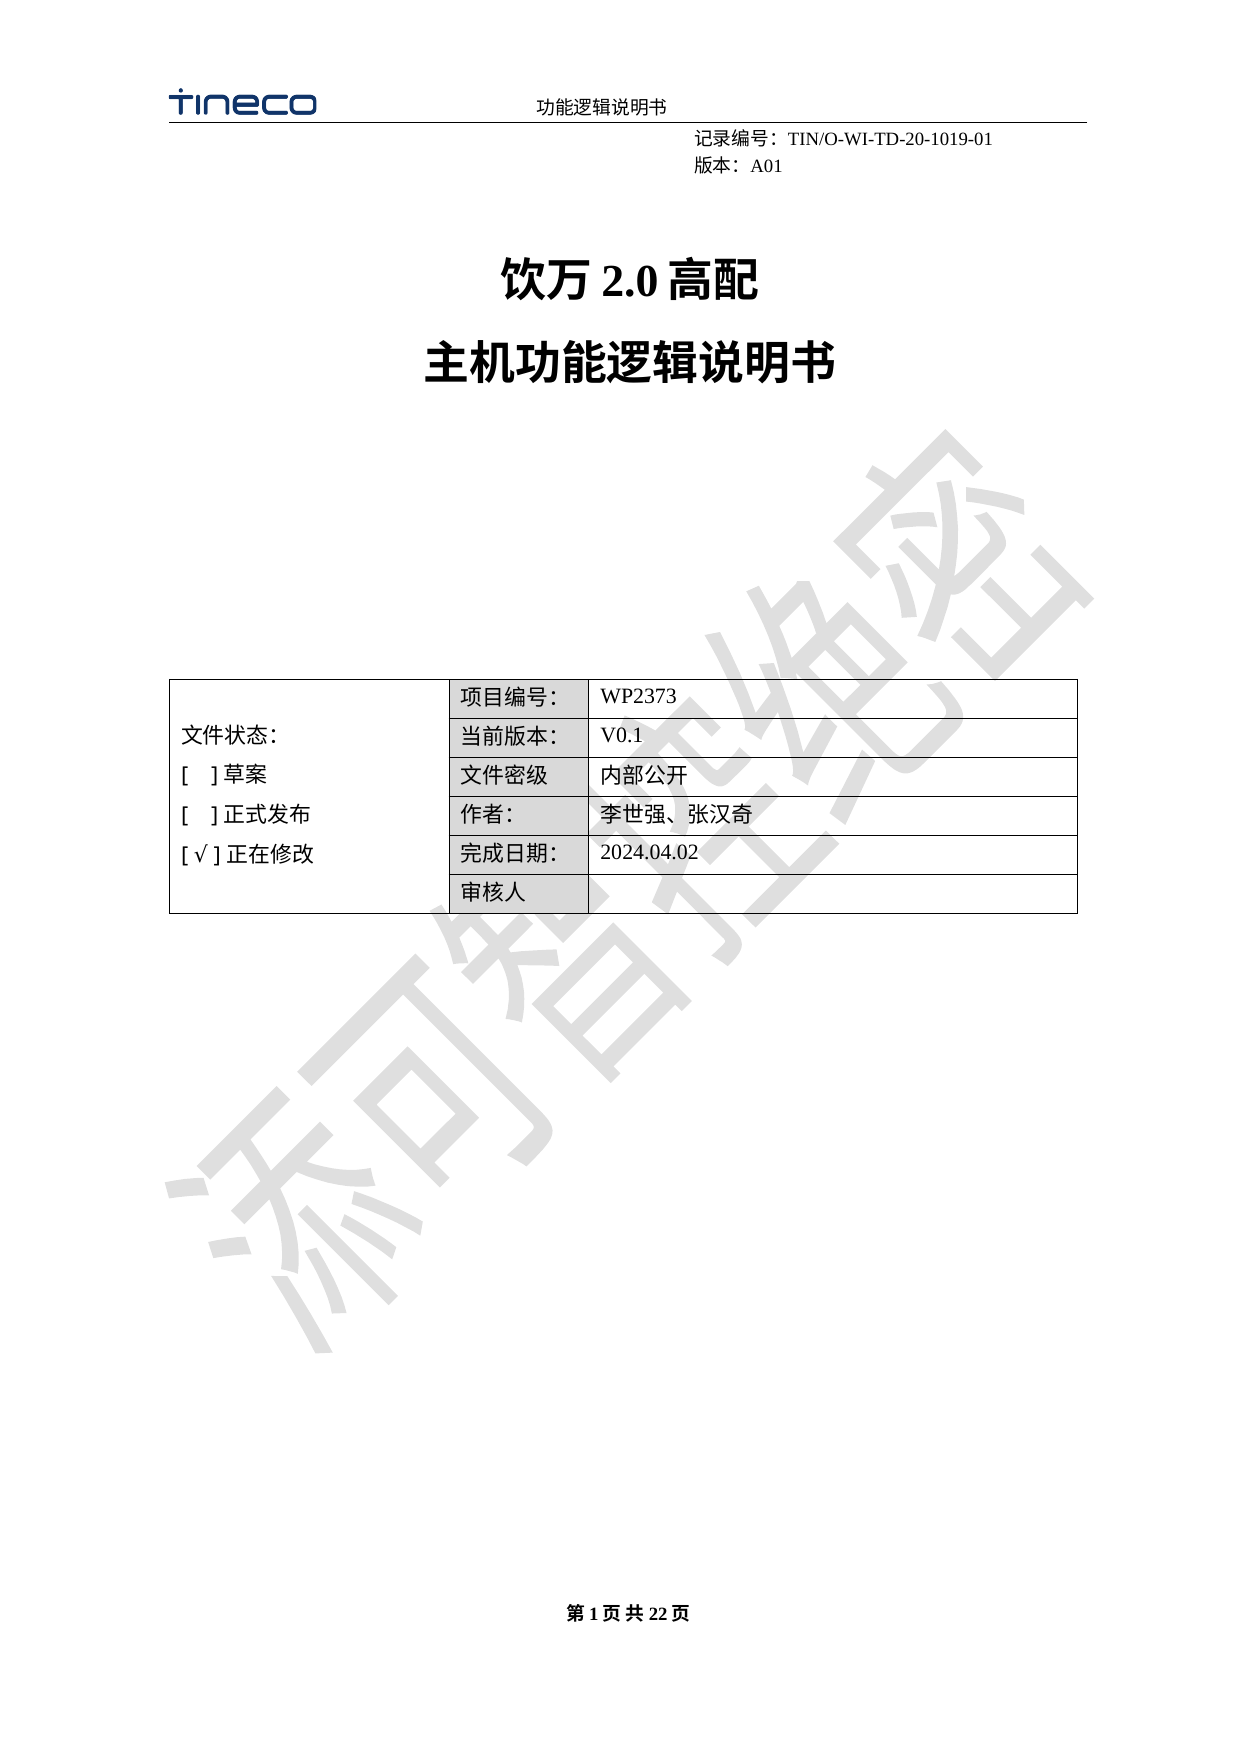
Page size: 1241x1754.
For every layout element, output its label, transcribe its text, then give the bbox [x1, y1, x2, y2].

table_cell 当前版本： [450, 719, 588, 757]
table_cell 文件密级 [450, 758, 588, 796]
text 饮万2.0高配 [169, 244, 1087, 310]
table_header 项目编号： [450, 680, 588, 718]
table_cell 作者： [450, 797, 588, 835]
table_cell 完成日期： [450, 836, 588, 874]
table_cell 李世强、张汉奇 [589, 797, 1077, 835]
table_header WP2373 [589, 680, 1077, 718]
table_header 文件状态： [ ] 草案 [ ] 正式发布 [ √ ] 正在修改 [170, 680, 449, 913]
table_cell 审核人 [450, 875, 588, 913]
table_cell 内部公开 [589, 758, 1077, 796]
table_cell 2024.04.02 [589, 836, 1077, 874]
text 主机功能逻辑说明书 [169, 327, 1087, 393]
picture [168, 88, 317, 115]
table_cell V0.1 [589, 719, 1077, 757]
table_cell [589, 875, 1077, 913]
